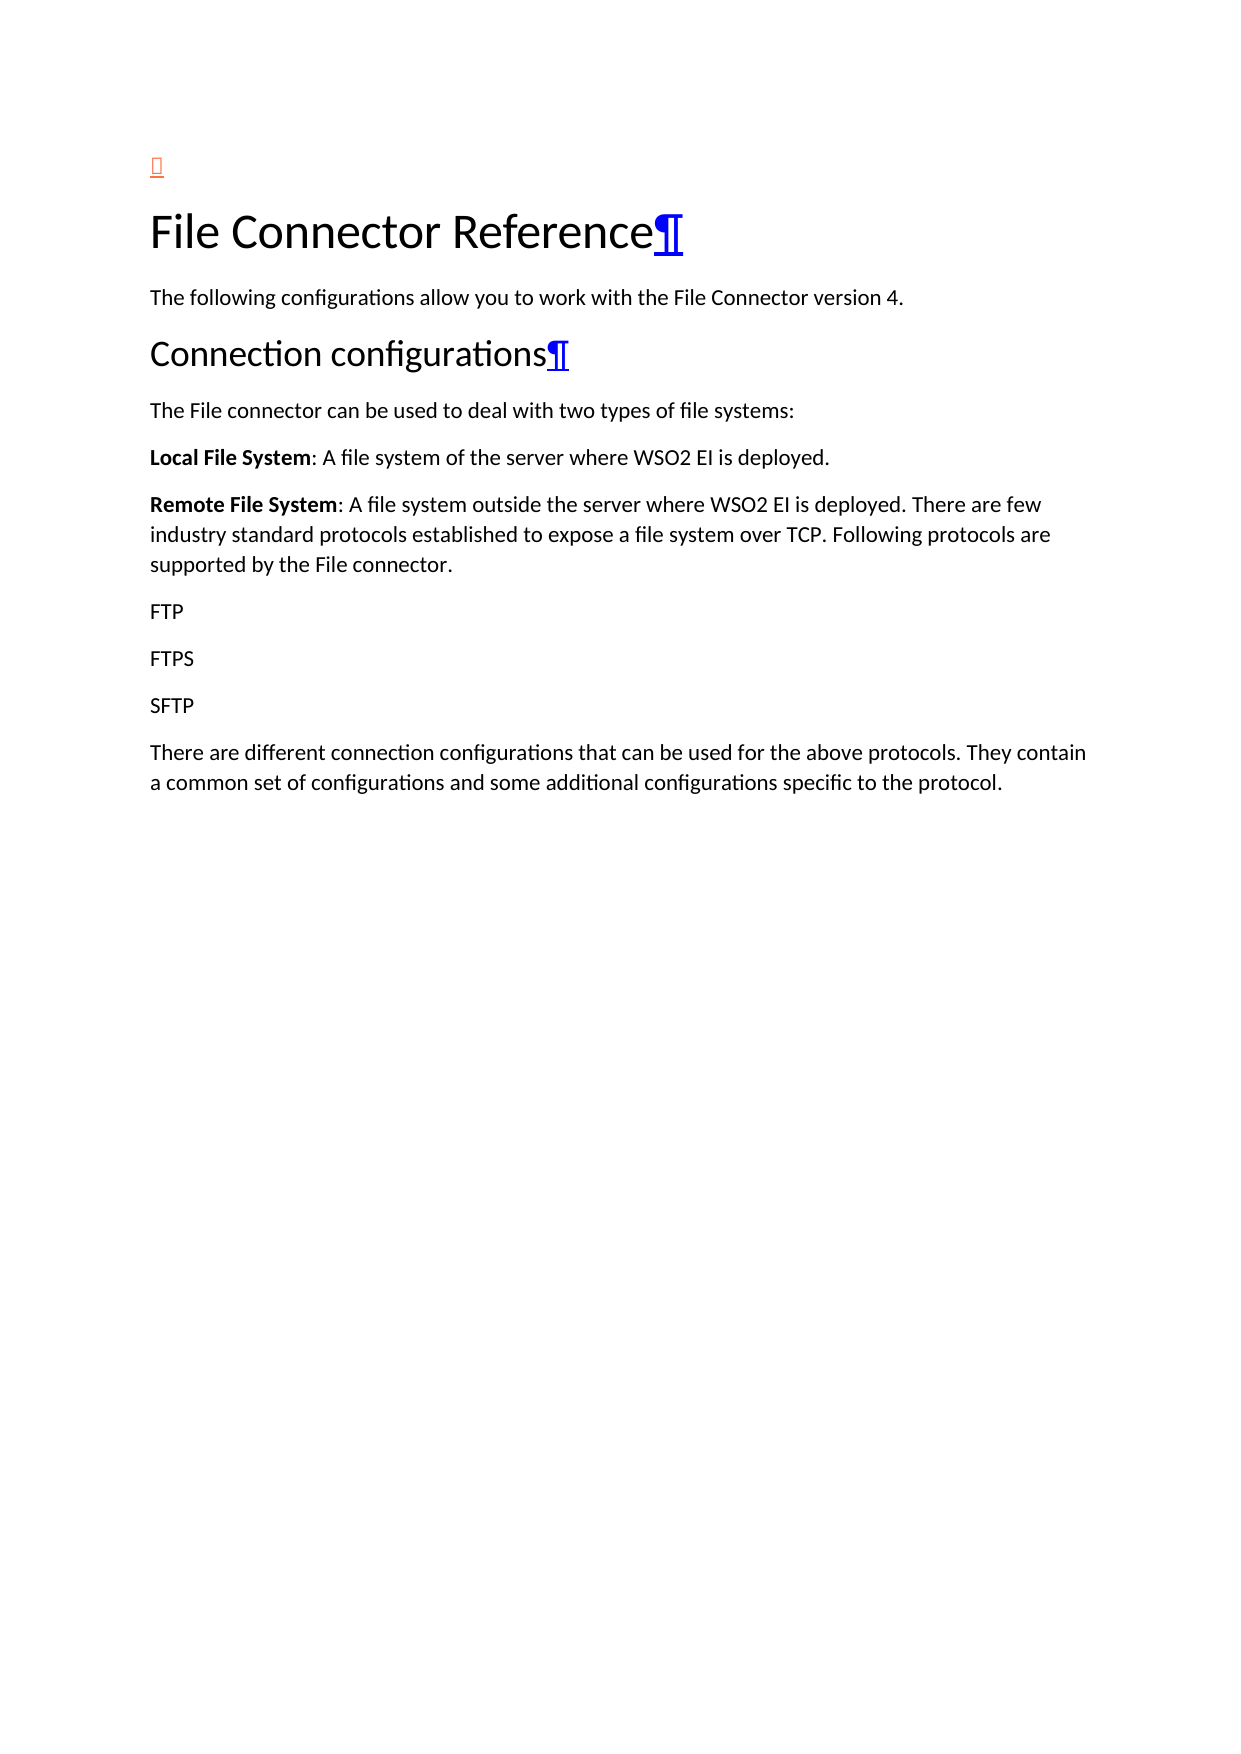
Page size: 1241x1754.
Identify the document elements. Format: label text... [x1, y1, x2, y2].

text FTPS [150, 644, 1090, 672]
text File Connector Reference¶ [150, 200, 1090, 261]
text There are different connection configurations that can be used for the above protocols. They contain a common set of configurations and some additional configurations specific to the protocol. [150, 738, 1090, 796]
text Local File System: A file system of the server where WSO2 EI is deployed. [150, 443, 1090, 471]
text SFTP [150, 691, 1090, 719]
text FTP [150, 597, 1090, 625]
text The File connector can be used to deal with two types of file systems: [150, 396, 1090, 424]
text The following configurations allow you to work with the File Connector version 4. [150, 283, 1090, 311]
text  [150, 150, 1090, 181]
text Connection configurations¶ [150, 330, 1090, 376]
text Remote File System: A file system outside the server where WSO2 EI is deployed. There are few industry standard protocols established to expose a file system over TCP. Following protocols are supported by the File connector. [150, 490, 1090, 578]
